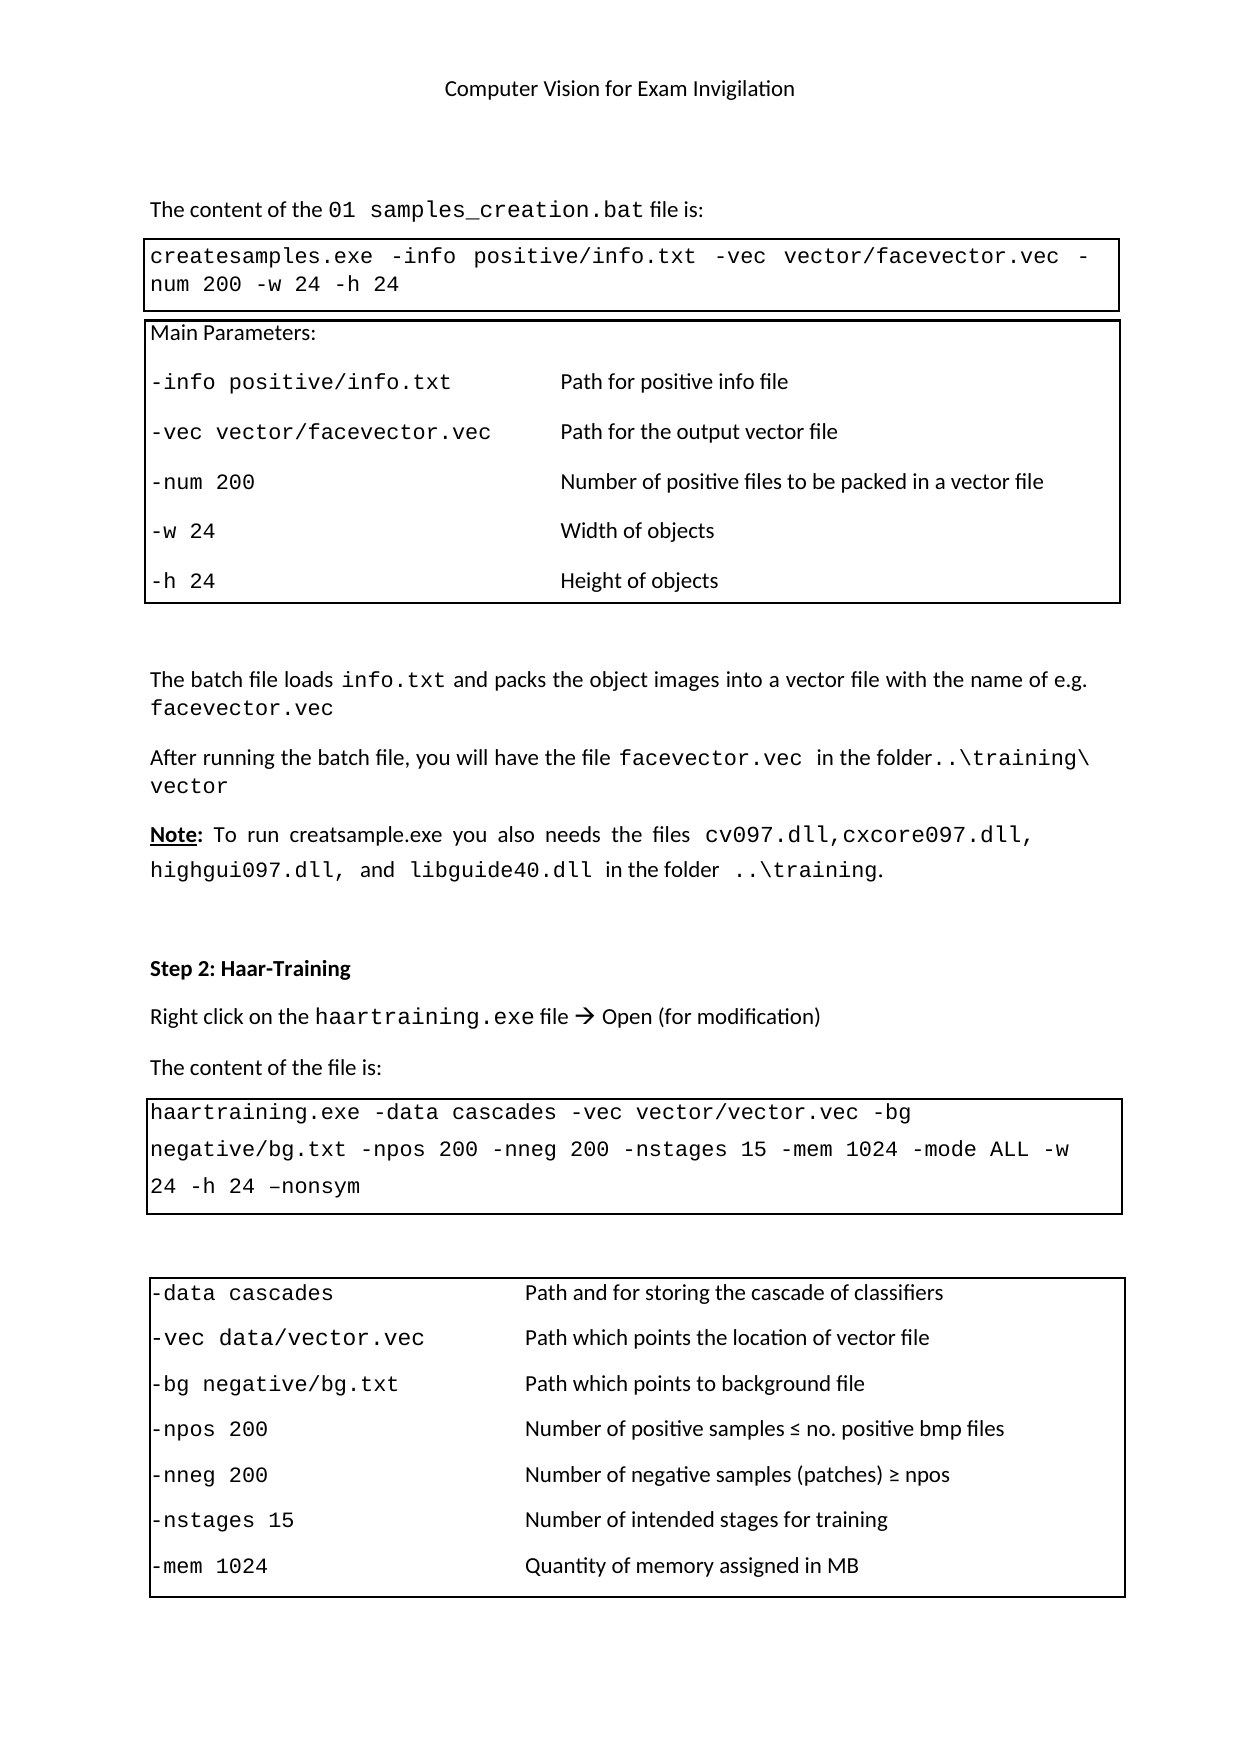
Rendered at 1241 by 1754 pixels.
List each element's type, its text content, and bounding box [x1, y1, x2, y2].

text -mem 1024 Quantity of memory assigned in MB [151, 1551, 1090, 1580]
text -data cascades Path and for storing the cascade of classifiers [151, 1279, 1090, 1307]
text -w 24 Width of objects [150, 517, 1090, 546]
text -h 24 Height of objects [150, 566, 1090, 595]
text -bg negative/bg.txt Path which points to background file [151, 1369, 1090, 1398]
text The batch file loads info.txt and packs the object images into a vector file with the name of e.g. facevector.vec [150, 665, 1090, 722]
text The content of the file is: [150, 1053, 1090, 1081]
text -info positive/info.txt Path for positive info file [150, 367, 1090, 396]
text -nneg 200 Number of negative samples (patches) ≥ npos [151, 1460, 1090, 1489]
text -npos 200 Number of positive samples ≤ no. positive bmp files [151, 1414, 1090, 1443]
text Main Parameters: [150, 322, 1090, 346]
text Note: To run creatsample.exe you also needs the files cv097.dll,cxcore097.dll, highgui097.dll, and libguide40.dll in the folder ..\training. [150, 820, 1090, 884]
text Step 2: Haar-Training [150, 954, 1090, 982]
text createsamples.exe -info positive/info.txt -vec vector/facevector.vec -num 200 -w 24 -h 24 [150, 245, 1090, 298]
text The content of the 01 samples_creation.bat file is: [150, 195, 1090, 224]
text Right click on the haartraining.exe file Open (for modification) [150, 1002, 1090, 1032]
text -vec vector/facevector.vec Path for the output vector file [150, 417, 1090, 446]
text -nstages 15 Number of intended stages for training [151, 1506, 1090, 1534]
text -vec data/vector.vec Path which points the location of vector file [151, 1323, 1090, 1352]
text -num 200 Number of positive files to be packed in a vector file [150, 467, 1090, 496]
text haartraining.exe -data cascades -vec vector/vector.vec -bg negative/bg.txt -npos 200 -nneg 200 -nstages 15 -mem 1024 -mode ALL -w 24 -h 24 –nonsym [150, 1102, 1090, 1200]
text After running the batch file, you will have the file facevector.vec in the folder..\training\vector [150, 743, 1090, 800]
